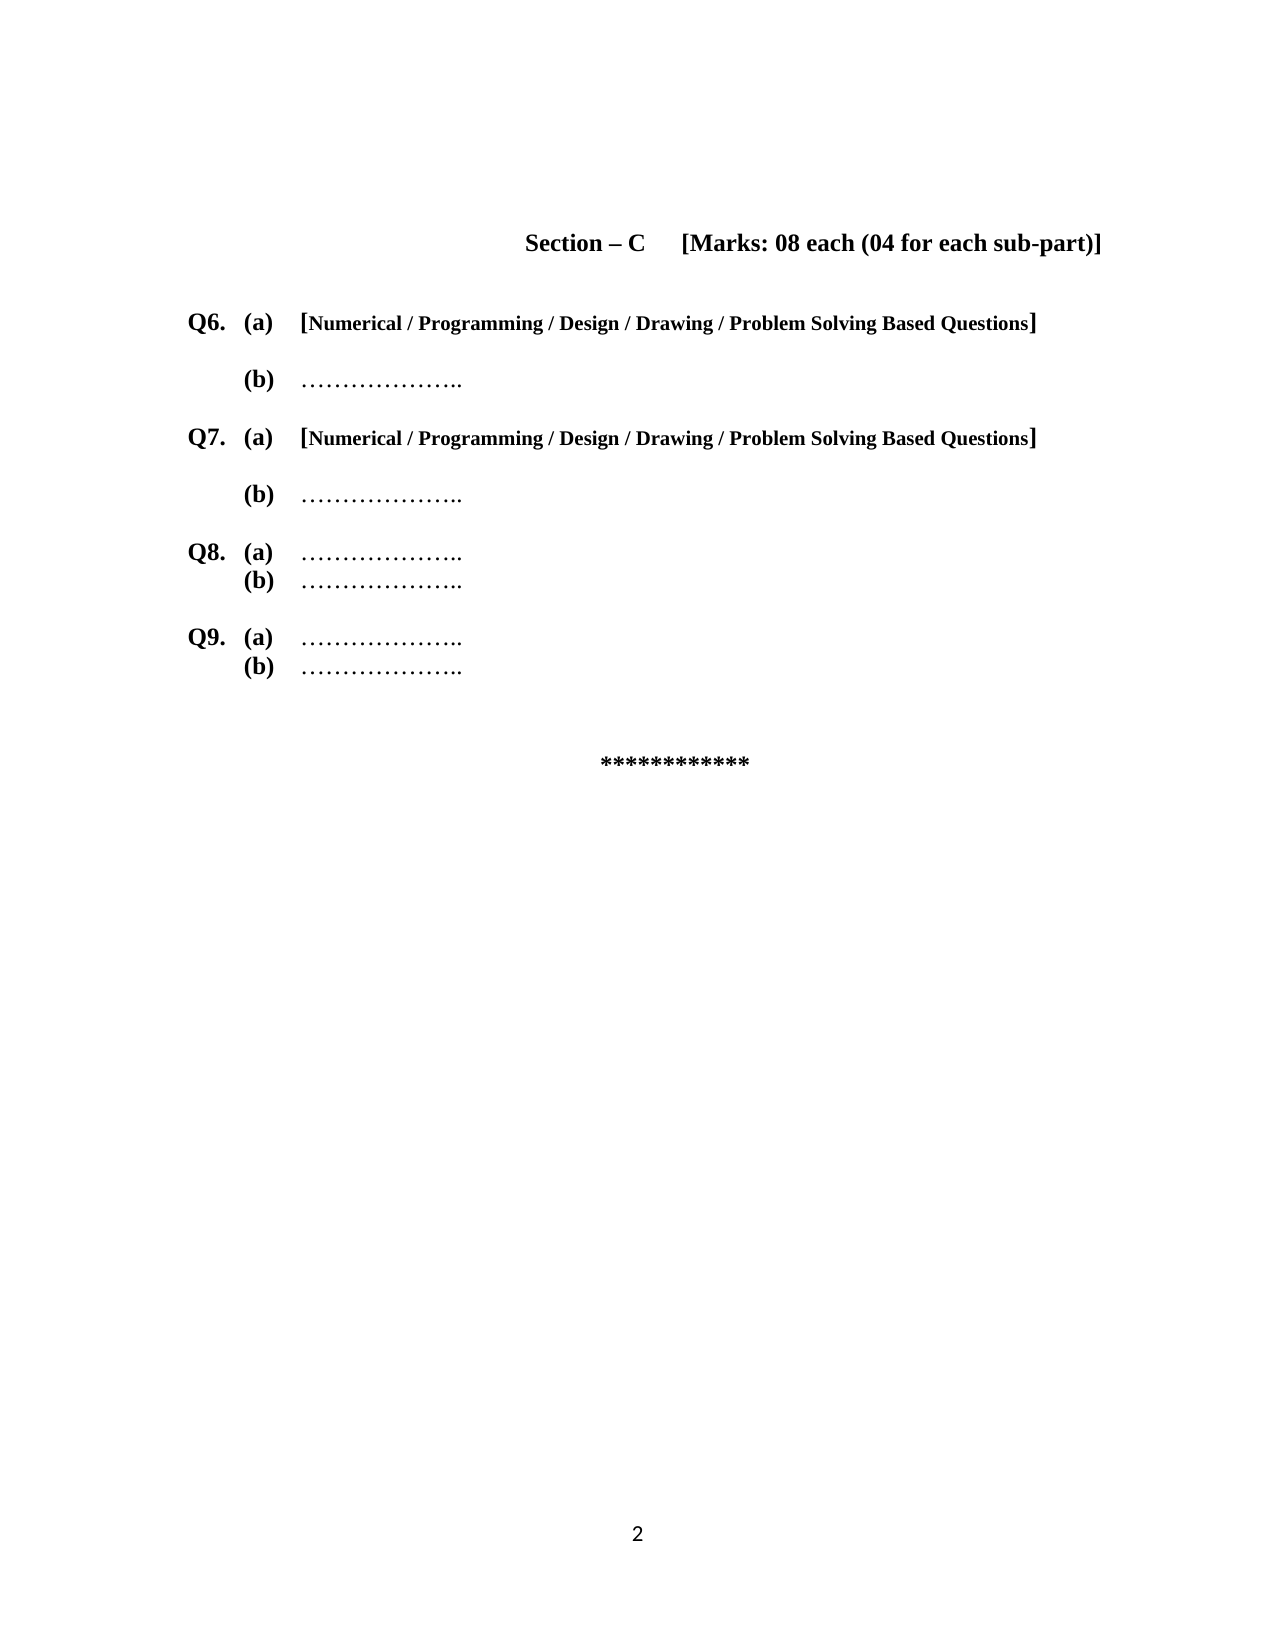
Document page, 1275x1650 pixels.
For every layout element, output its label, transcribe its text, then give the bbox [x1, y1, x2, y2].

list (b) ……………….. [225, 364, 1125, 393]
list (a) ……………….. [187, 622, 1125, 651]
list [187, 422, 1125, 479]
list ************ [225, 750, 1125, 779]
list (b) ……………….. [225, 565, 1125, 594]
list (b) ……………….. [225, 479, 1125, 508]
list (b) ……………….. [225, 651, 1125, 680]
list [187, 307, 1125, 364]
text Section – C [Marks: 08 each (04 for each sub-part)] [450, 228, 1125, 286]
list (a) ……………….. [187, 537, 1125, 565]
